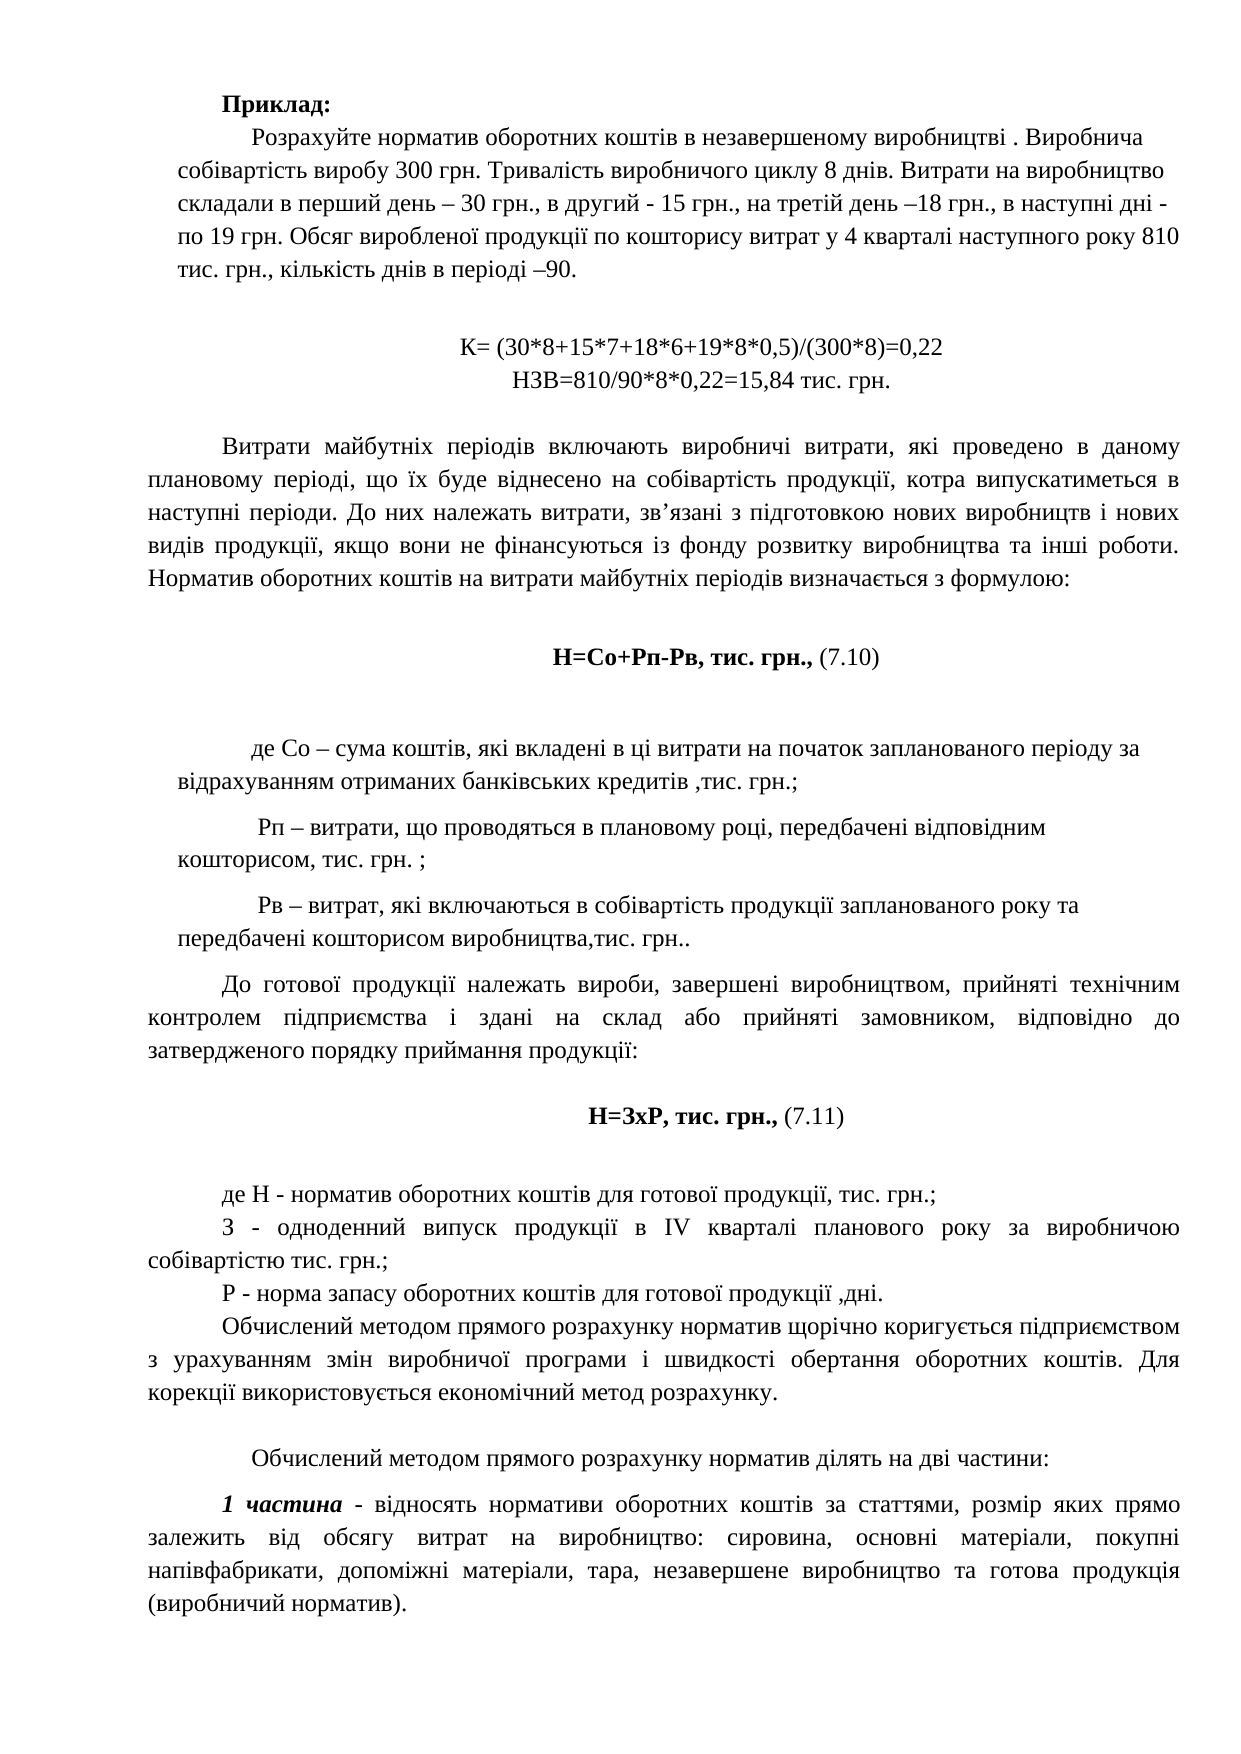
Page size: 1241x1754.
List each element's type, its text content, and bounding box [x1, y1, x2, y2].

text Н=ЗхР, тис. грн., (7.11) [177, 1101, 1181, 1129]
text Обчислений методом прямого розрахунку норматив щорічно коригується підприємством з урахуванням змін виробничої програми і швидкості обертання оборотних коштів. Для корекції використовується економічний метод розрахунку. [148, 1311, 1181, 1406]
text НЗВ=810/90*8*0,22=15,84 тис. грн. [148, 365, 1181, 394]
text До готової продукції належать вироби, завершені виробництвом, прийняті технічним контролем підприємства і здані на склад або прийняті замовником, відповідно до затвердженого порядку приймання продукції: [148, 969, 1181, 1063]
text Рв – витрат, які включаються в собівартість продукції запланованого року та передбачені кошторисом виробництва,тис. грн.. [177, 890, 1181, 952]
text де Со – сума коштів, які вкладені в ці витрати на початок запланованого періоду за відрахуванням отриманих банківських кредитів ,тис. грн.; [177, 733, 1181, 795]
text Приклад: [148, 89, 1181, 117]
text К= (30*8+15*7+18*6+19*8*0,5)/(300*8)=0,22 [148, 332, 1181, 361]
text Н=Со+Рп-Рв, тис. грн., (7.10) [177, 642, 1181, 671]
text Витрати майбутніх періодів включають виробничі витрати, які проведено в даному плановому періоді, що їх буде віднесено на собівартість продукції, котра випускатиметься в наступні періоди. До них належать витрати, зв’язані з підготовкою нових виробництв і нових видів продукції, якщо вони не фінансуються із фонду розвитку виробництва та інші роботи. Норматив оборотних коштів на витрати майбутніх періодів визначається з формулою: [148, 431, 1181, 592]
text де Н - норматив оборотних коштів для готової продукції, тис. грн.; [148, 1179, 1181, 1208]
text Розрахуйте норматив оборотних коштів в незавершеному виробництві . Виробнича собівартість виробу 300 грн. Тривалість виробничого циклу 8 днів. Витрати на виробництво складали в перший день – 30 грн., в другий - 15 грн., на третій день –18 грн., в наступні дні - по 19 грн. Обсяг виробленої продукції по кошторису витрат у 4 кварталі наступного року 810 тис. грн., кількість днів в періоді –90. [177, 122, 1181, 282]
text Обчислений методом прямого розрахунку норматив ділять на дві частини: [177, 1443, 1181, 1472]
text З - одноденний випуск продукції в IV кварталі планового року за виробничою собівартістю тис. грн.; [148, 1212, 1181, 1274]
text Р - норма запасу оборотних коштів для готової продукції ,дні. [148, 1278, 1181, 1307]
text Рп – витрати, що проводяться в плановому році, передбачені відповідним кошторисом, тис. грн. ; [177, 812, 1181, 873]
text 1 частина - відносять нормативи оборотних коштів за статтями, розмір яких прямо залежить від обсягу витрат на виробництво: сировина, основні матеріали, покупні напівфабрикати, допоміжні матеріали, тара, незавершене виробництво та готова продукція (виробничий норматив). [148, 1489, 1181, 1617]
